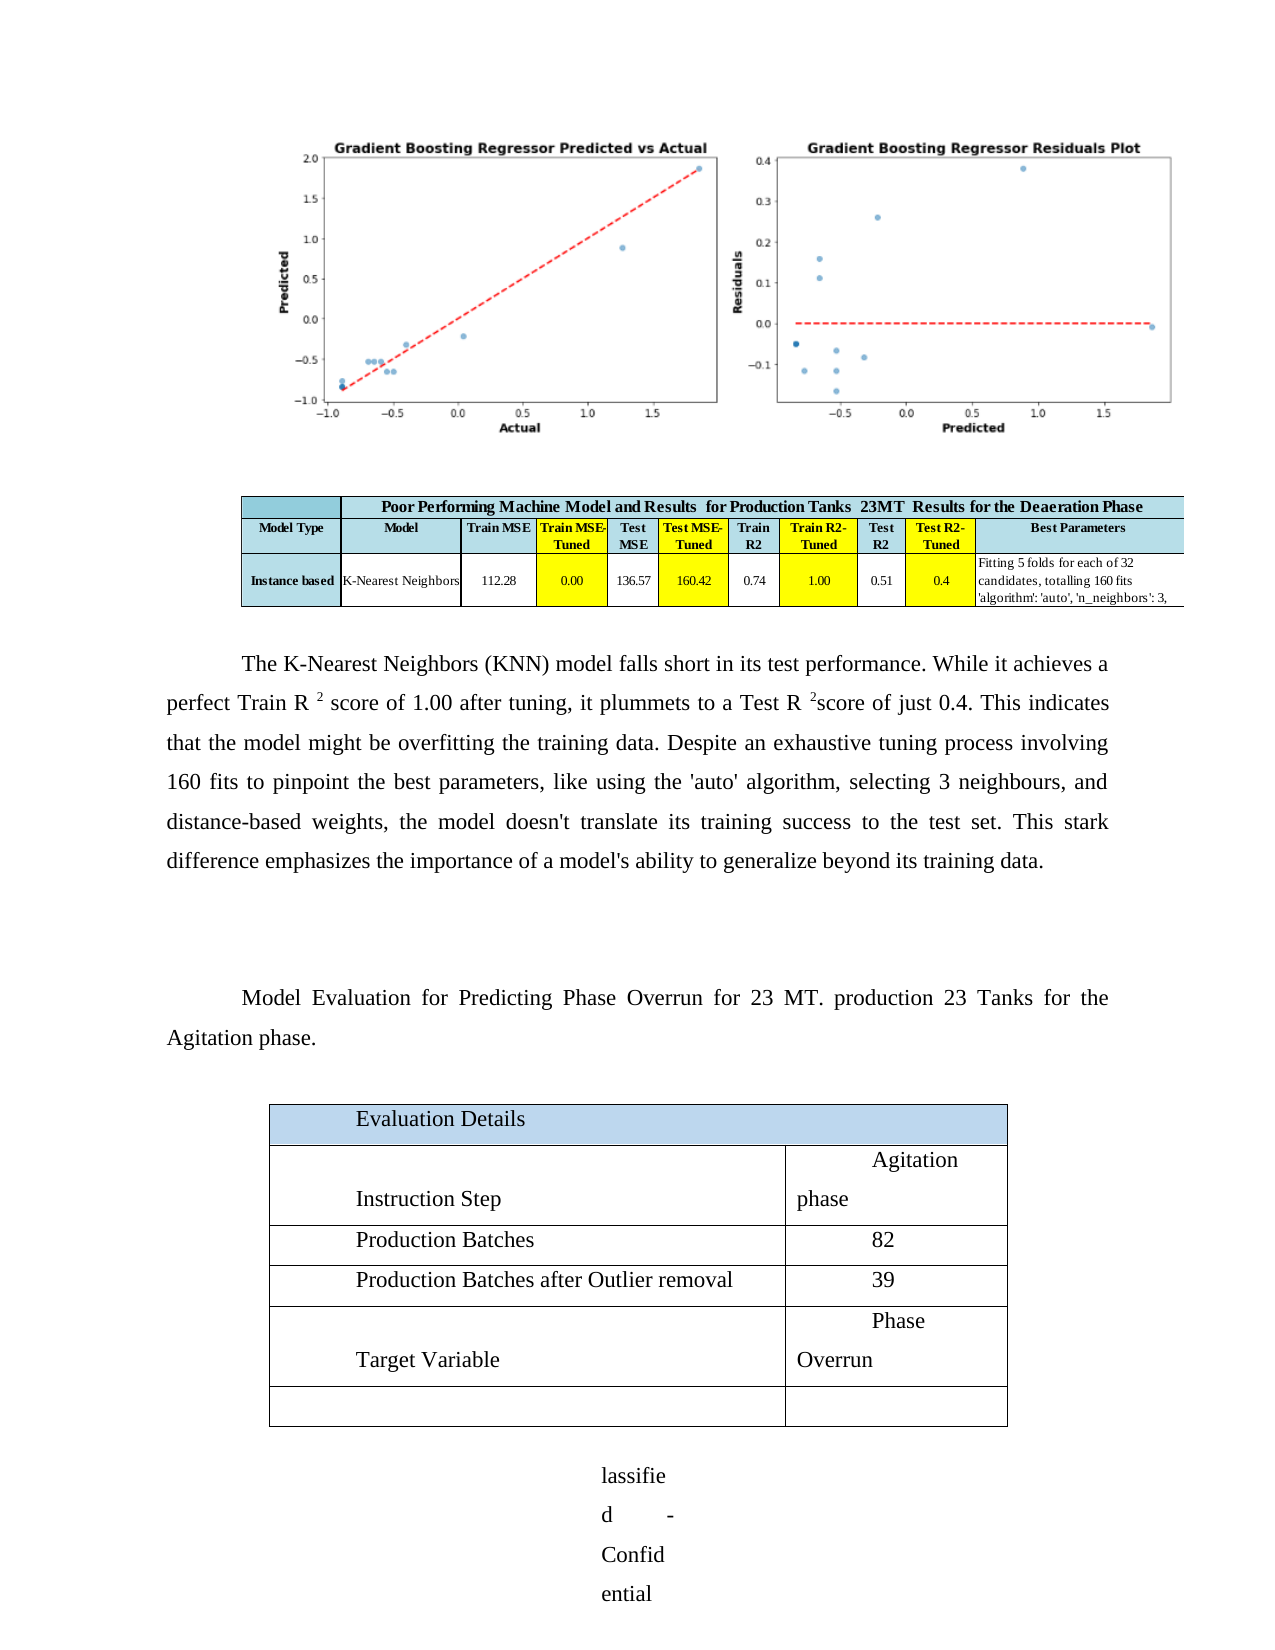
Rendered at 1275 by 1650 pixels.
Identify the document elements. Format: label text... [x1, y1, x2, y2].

table_cell 82 [786, 1226, 1007, 1265]
text Model Evaluation for Predicting Phase Overrun for 23 MT. production 23 Tanks for the Agitation phase. [166, 984, 1110, 1050]
table_cell Production Batches [270, 1226, 785, 1265]
table_cell Production Batches after Outlier removal [270, 1266, 785, 1306]
table_cell Phase Overrun [786, 1307, 1007, 1386]
table_cell Target Variable [270, 1307, 785, 1386]
table_cell [270, 1387, 785, 1426]
text The K-Nearest Neighbors (KNN) model falls short in its test performance. While it achieves a perfect Train R 2 score of 1.00 after tuning, it plummets to a Test R 2score of just 0.4. This indicates that the model might be overfitting the training data. Despite an exhaustive tuning process involving 160 fits to pinpoint the best parameters, like using the 'auto' algorithm, selecting 3 neighbours, and distance-based weights, the model doesn't translate its training success to the test set. This stark difference emphasizes the importance of a model's ability to generalize beyond its training data. [166, 650, 1110, 873]
table_cell 39 [786, 1266, 1007, 1306]
table_cell [786, 1387, 1007, 1426]
table_cell Agitation phase [786, 1146, 1007, 1224]
picture [241, 133, 1185, 454]
table_cell Instruction Step [270, 1146, 785, 1224]
table_header Evaluation Details [270, 1105, 1007, 1144]
